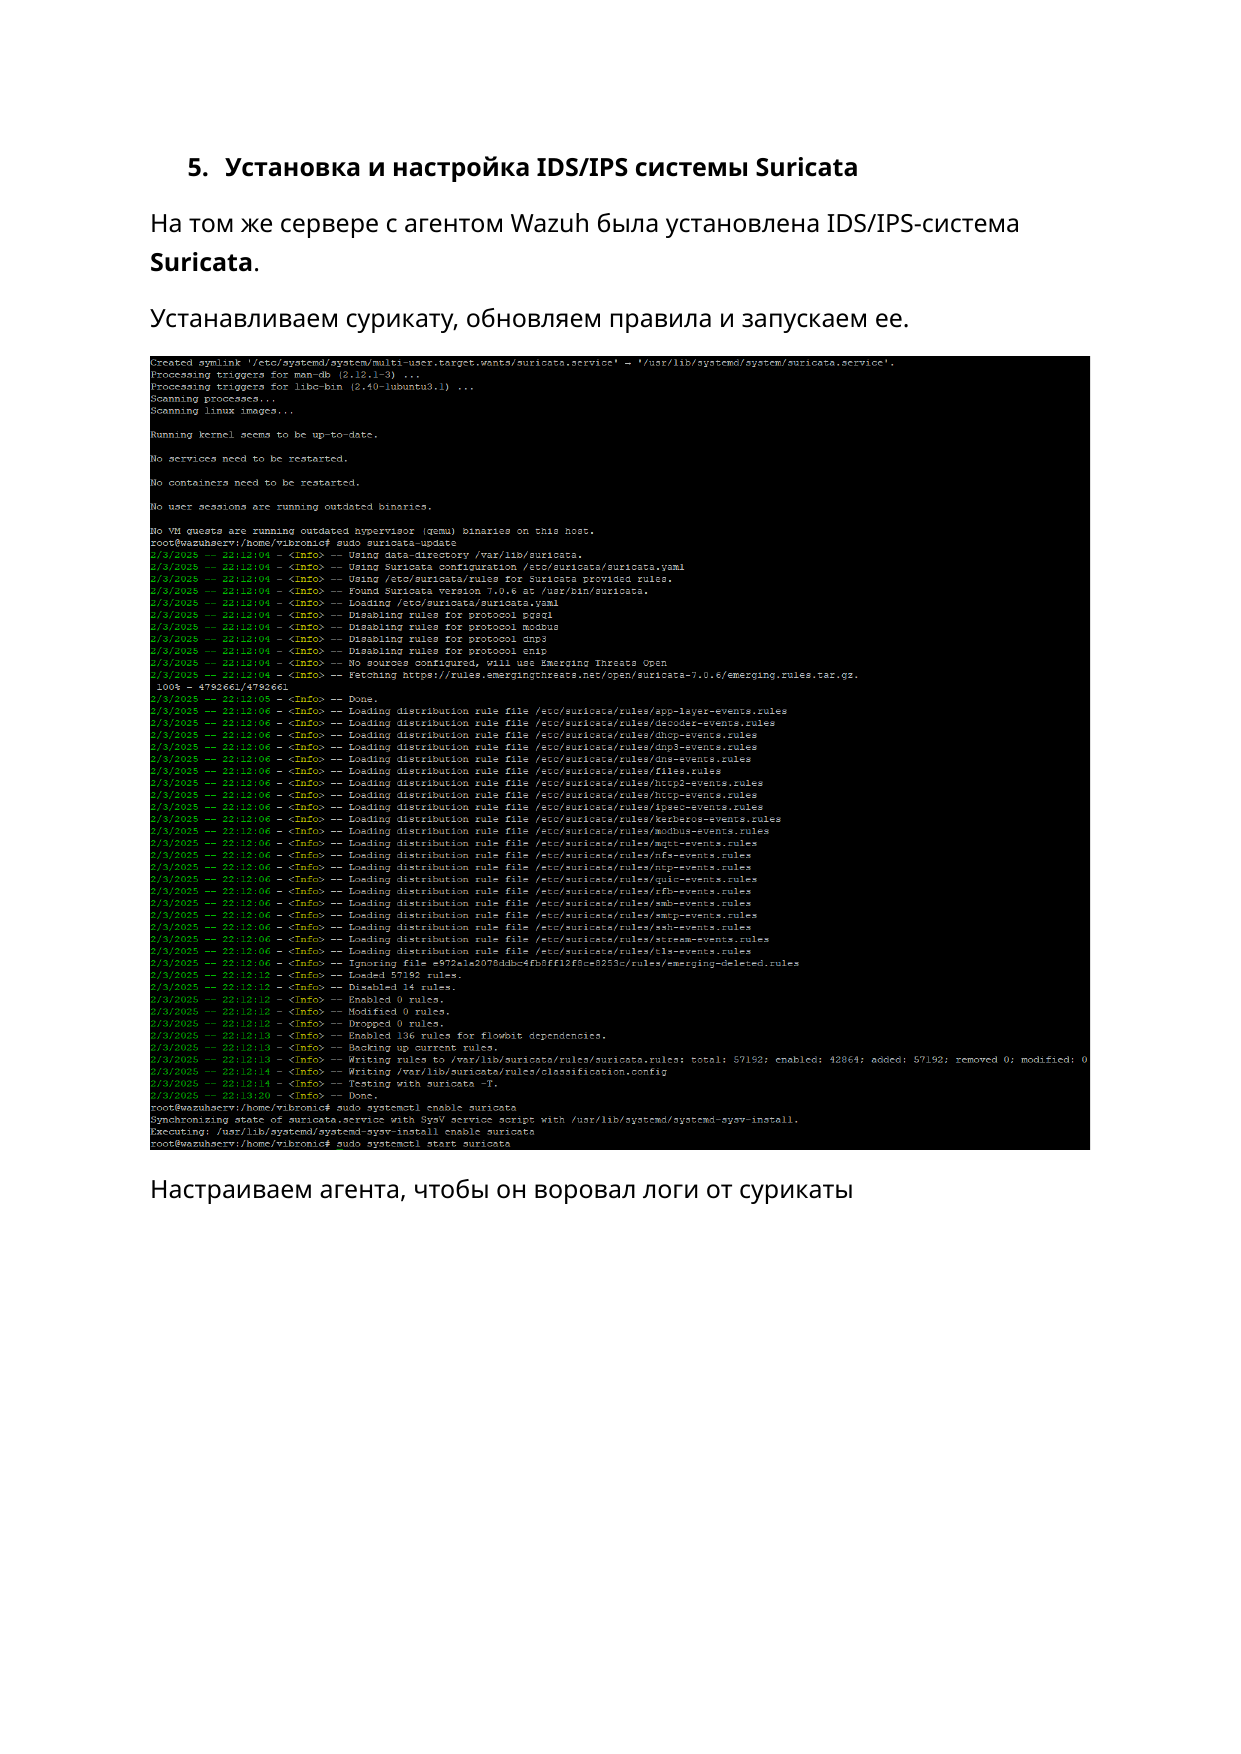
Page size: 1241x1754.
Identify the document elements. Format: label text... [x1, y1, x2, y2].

text Настраиваем агента, чтобы он воровал логи от сурикаты [150, 1172, 1090, 1206]
text Устанавливаем сурикату, обновляем правила и запускаем ее. [150, 301, 1090, 335]
text На том же сервере с агентом Wazuh была установлена IDS/IPS-система Suricata. [150, 206, 1090, 279]
picture [150, 356, 1091, 1150]
list Установка и настройка IDS/IPS системы Suricata [187, 150, 1090, 184]
